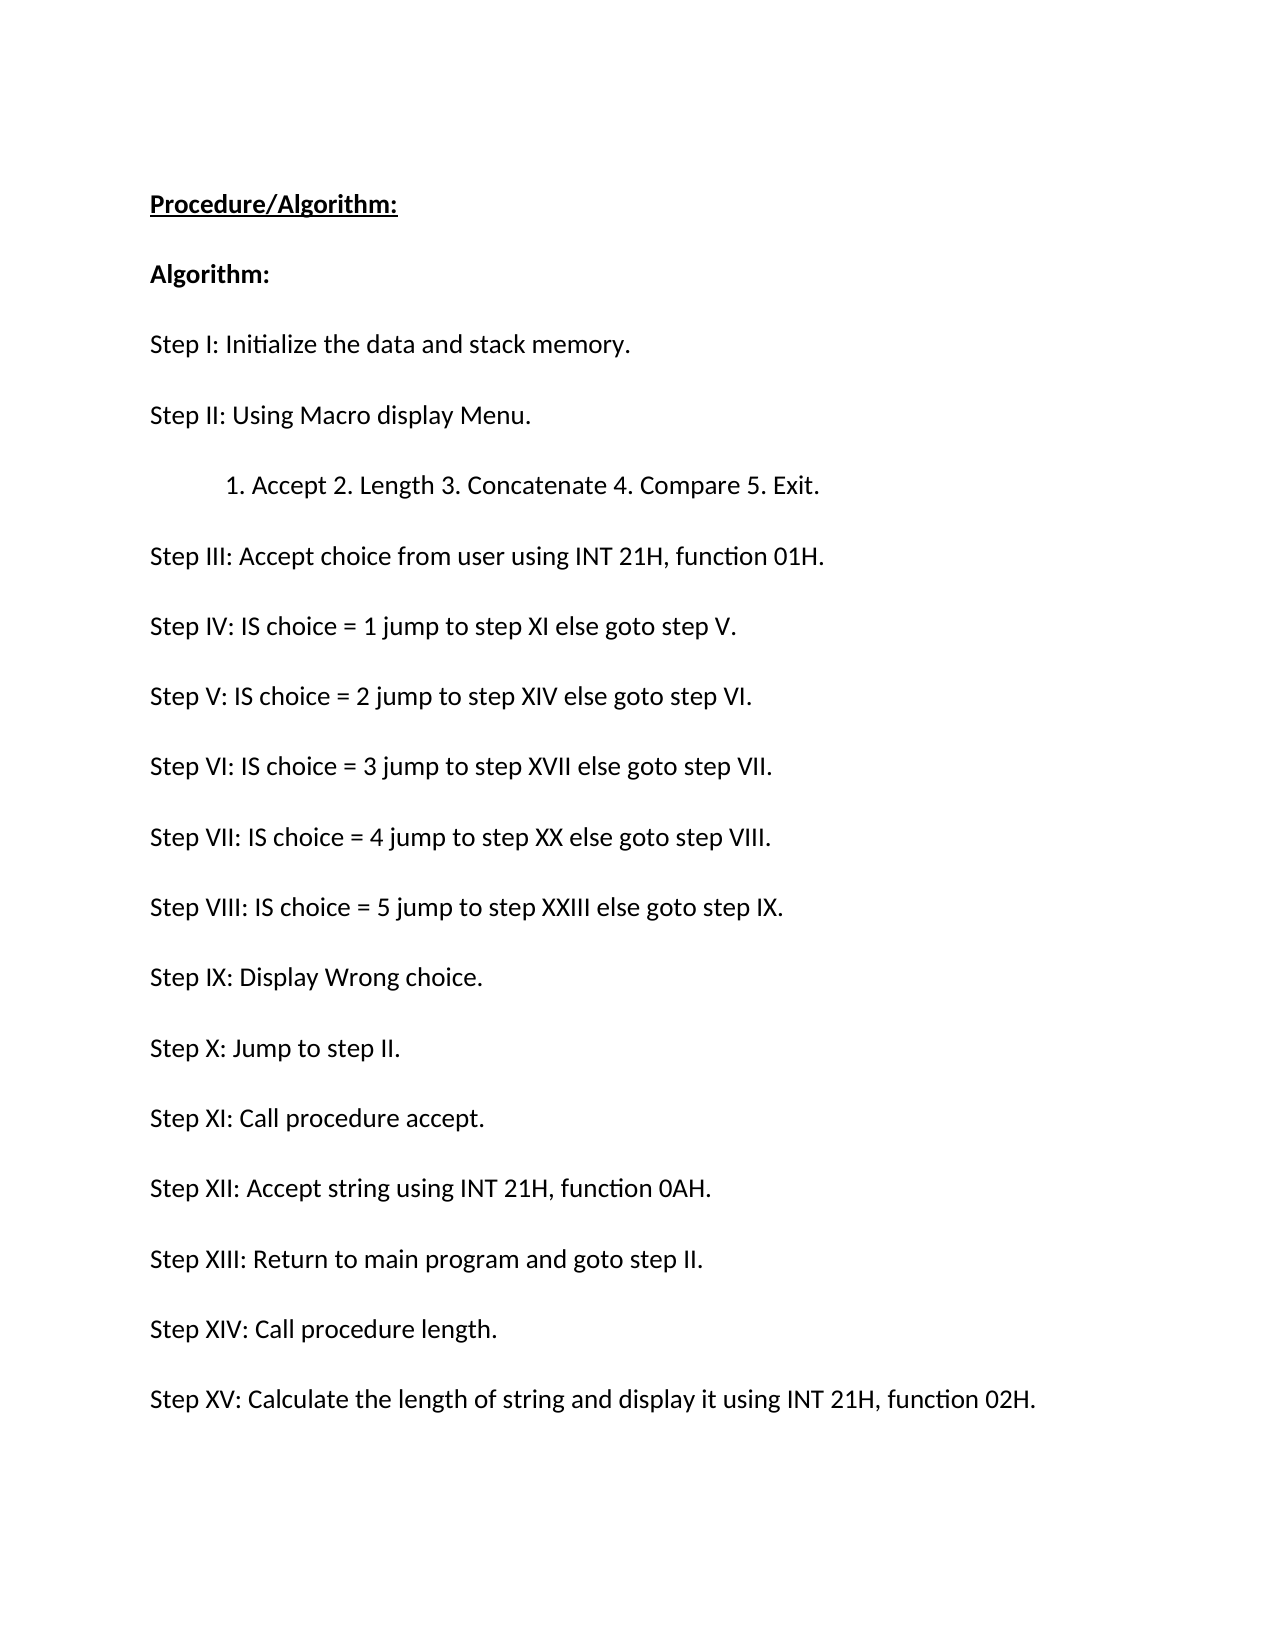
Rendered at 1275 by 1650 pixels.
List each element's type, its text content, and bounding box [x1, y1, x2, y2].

text Step VII: IS choice = 4 jump to step XX else goto step VIII. [150, 820, 1125, 853]
text Step V: IS choice = 2 jump to step XIV else goto step VI. [150, 679, 1125, 712]
text Step VI: IS choice = 3 jump to step XVII else goto step VII. [150, 749, 1125, 783]
text Step XIV: Call procedure length. [150, 1312, 1125, 1345]
text Step X: Jump to step II. [150, 1031, 1125, 1064]
text 1. Accept 2. Length 3. Concatenate 4. Compare 5. Exit. [150, 468, 1125, 501]
text Step I: Initialize the data and stack memory. [150, 328, 1125, 361]
text Step III: Accept choice from user using INT 21H, function 01H. [150, 539, 1125, 572]
text Step XV: Calculate the length of string and display it using INT 21H, function 02H. [150, 1382, 1125, 1415]
text Step IX: Display Wrong choice. [150, 961, 1125, 993]
text Step XIII: Return to main program and goto step II. [150, 1242, 1125, 1275]
text Procedure/Algorithm: [150, 187, 1125, 220]
text Step IV: IS choice = 1 jump to step XI else goto step V. [150, 609, 1125, 642]
text Step XII: Accept string using INT 21H, function 0AH. [150, 1171, 1125, 1204]
text Step VIII: IS choice = 5 jump to step XXIII else goto step IX. [150, 890, 1125, 923]
text Algorithm: [150, 257, 1125, 290]
text Step II: Using Macro display Menu. [150, 398, 1125, 431]
text Step XI: Call procedure accept. [150, 1101, 1125, 1134]
